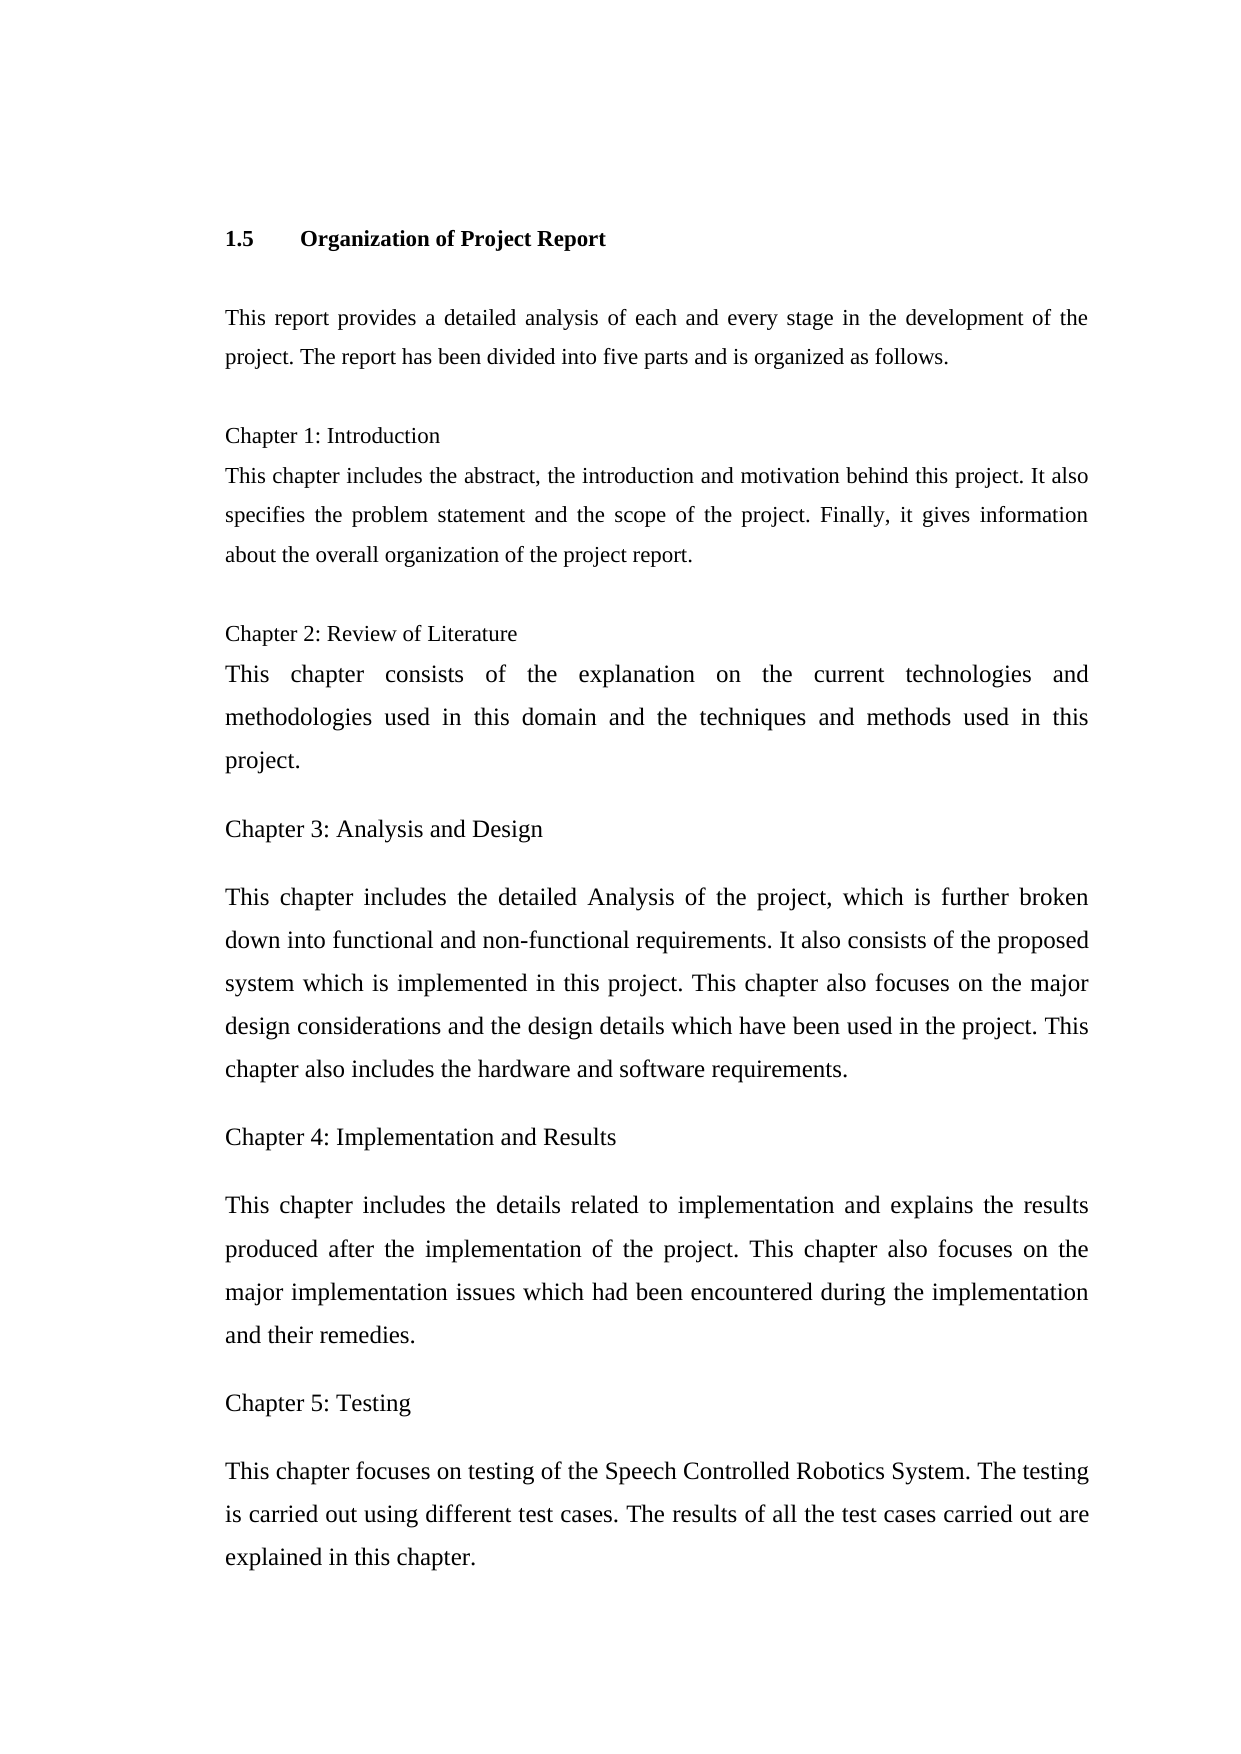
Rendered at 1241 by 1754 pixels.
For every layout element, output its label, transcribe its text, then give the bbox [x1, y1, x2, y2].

text This chapter focuses on testing of the Speech Controlled Robotics System. The testing is carried out using different test cases. The results of all the test cases carried out are explained in this chapter. [225, 1456, 1090, 1571]
text Chapter 5: Testing [225, 1388, 1090, 1417]
text This report provides a detailed analysis of each and every stage in the development of the project. The report has been divided into five parts and is organized as follows. [225, 304, 1090, 370]
text This chapter consists of the explanation on the current technologies and methodologies used in this domain and the techniques and methods used in this project. [225, 659, 1090, 774]
text 1.5 Organization of Project Report [225, 225, 1090, 251]
text Chapter 4: Implementation and Results [225, 1122, 1090, 1151]
text Chapter 2: Review of Literature [225, 620, 1090, 646]
text Chapter 3: Analysis and Design [225, 814, 1090, 842]
text This chapter includes the abstract, the introduction and motivation behind this project. It also specifies the problem statement and the scope of the project. Finally, it gives information about the overall organization of the project report. [225, 462, 1090, 567]
text This chapter includes the detailed Analysis of the project, which is further broken down into functional and non-functional requirements. It also consists of the proposed system which is implemented in this project. This chapter also focuses on the major design considerations and the design details which have been used in the project. This chapter also includes the hardware and software requirements. [225, 882, 1090, 1083]
text This chapter includes the details related to implementation and explains the results produced after the implementation of the project. This chapter also focuses on the major implementation issues which had been encountered during the implementation and their remedies. [225, 1191, 1090, 1349]
text Chapter 1: Introduction [225, 422, 1090, 449]
